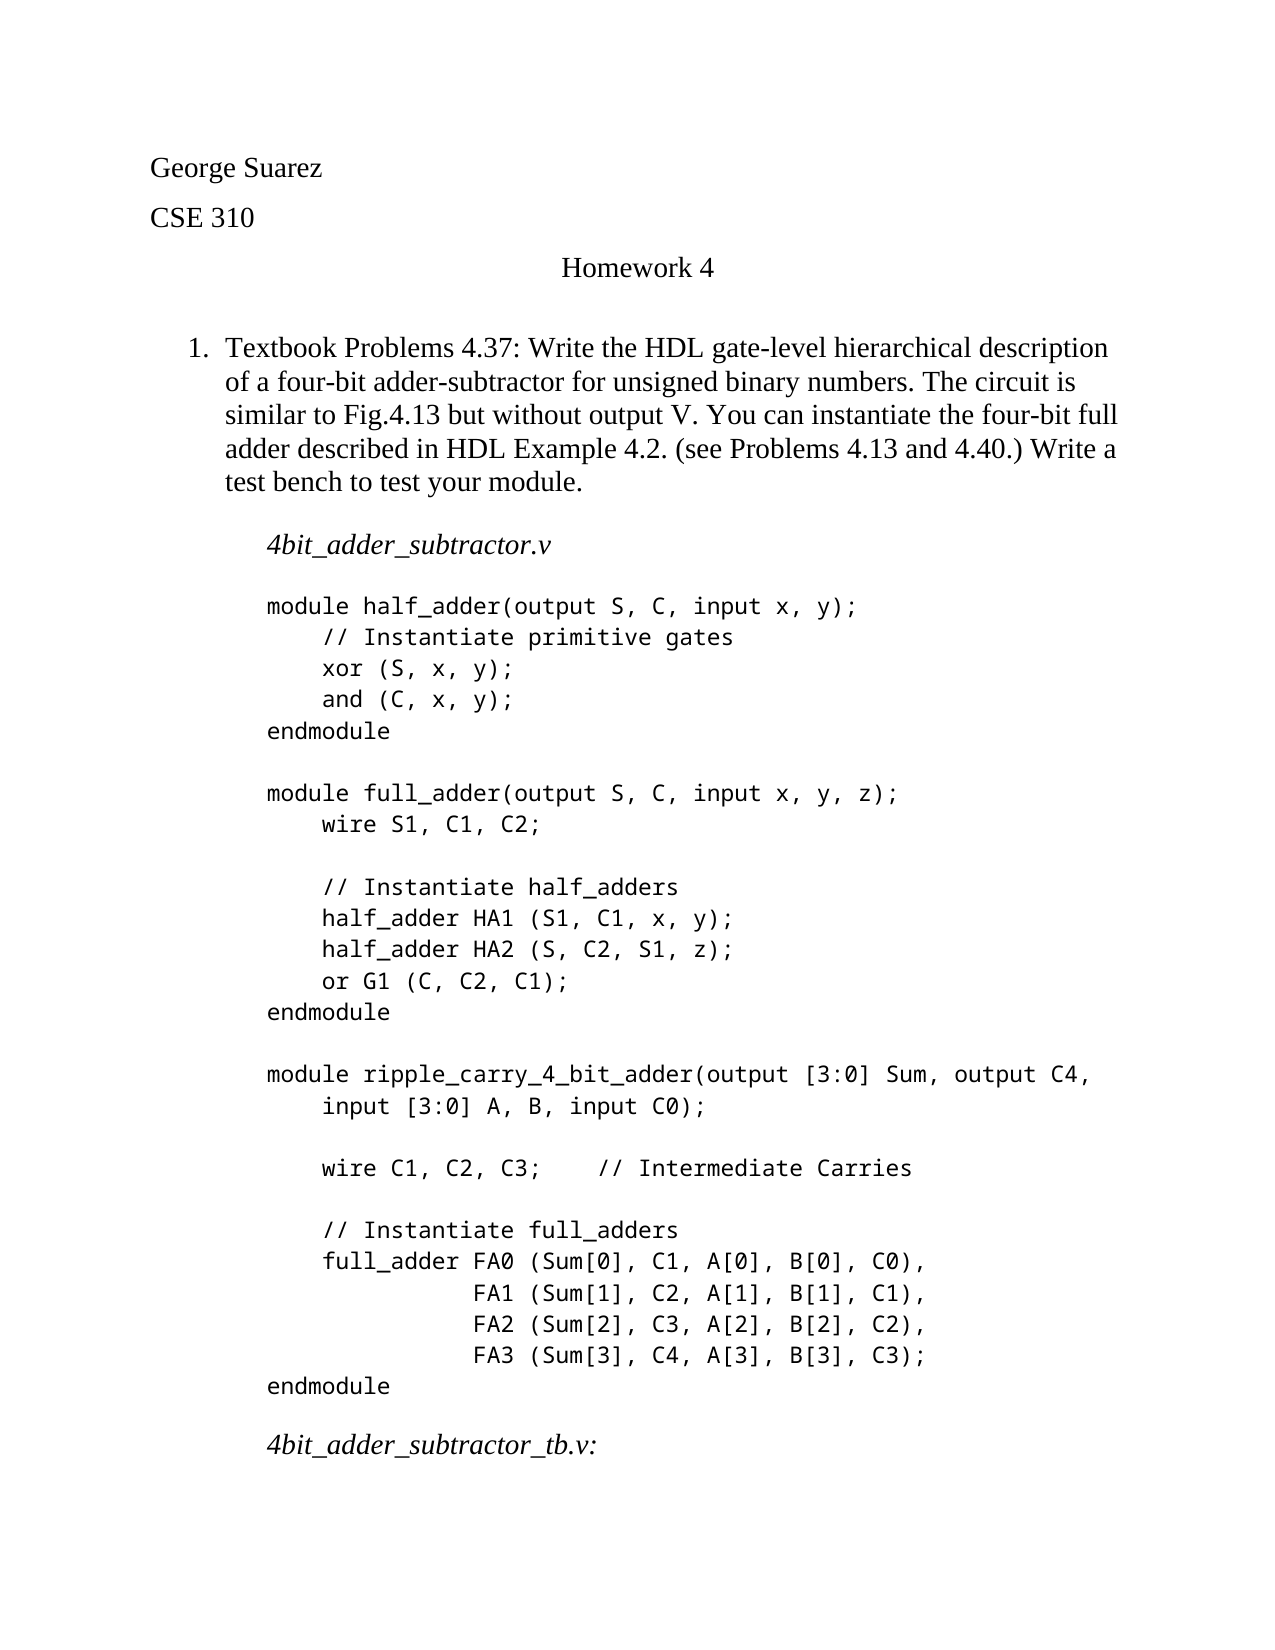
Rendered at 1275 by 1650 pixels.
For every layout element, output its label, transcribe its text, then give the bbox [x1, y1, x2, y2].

text 4bit_adder_subtractor_tb.v: [267, 1427, 1125, 1461]
text FA3 (Sum[3], C4, A[3], B[3], C3); [267, 1339, 1125, 1370]
text input [3:0] A, B, input C0); [267, 1090, 1125, 1121]
text 4bit_adder_subtractor.v [267, 527, 1125, 561]
text module half_adder(output S, C, input x, y); [267, 590, 1125, 621]
text or G1 (C, C2, C1); [267, 965, 1125, 996]
text CSE 310 [150, 200, 1125, 234]
text endmodule [267, 715, 1125, 746]
text and (C, x, y); [267, 683, 1125, 715]
text FA2 (Sum[2], C3, A[2], B[2], C2), [267, 1308, 1125, 1339]
text FA1 (Sum[1], C2, A[1], B[1], C1), [267, 1276, 1125, 1308]
text wire C1, C2, C3; // Intermediate Carries [267, 1152, 1125, 1183]
text endmodule [267, 1370, 1125, 1401]
text // Instantiate half_adders [267, 871, 1125, 902]
text half_adder HA1 (S1, C1, x, y); [267, 902, 1125, 933]
text full_adder FA0 (Sum[0], C1, A[0], B[0], C0), [267, 1245, 1125, 1276]
text // Instantiate primitive gates [267, 621, 1125, 652]
text endmodule [267, 996, 1125, 1027]
list Textbook Problems 4.37: Write the HDL gate-level hierarchical description of a four-bit adder-subtractor for unsigned binary numbers. The circuit is similar to Fig.4.13 but without output V. You can instantiate the four-bit full adder described in HDL Example 4.2. (see Problems 4.13 and 4.40.) Write a test bench to test your module. [187, 330, 1125, 498]
text // Instantiate full_adders [267, 1214, 1125, 1245]
text module ripple_carry_4_bit_adder(output [3:0] Sum, output C4, [267, 1058, 1125, 1090]
text xor (S, x, y); [267, 652, 1125, 683]
text module full_adder(output S, C, input x, y, z); [267, 777, 1125, 808]
text wire S1, C1, C2; [267, 808, 1125, 840]
text Homework 4 [150, 251, 1125, 284]
text half_adder HA2 (S, C2, S1, z); [267, 933, 1125, 965]
text George Suarez [150, 150, 1125, 183]
